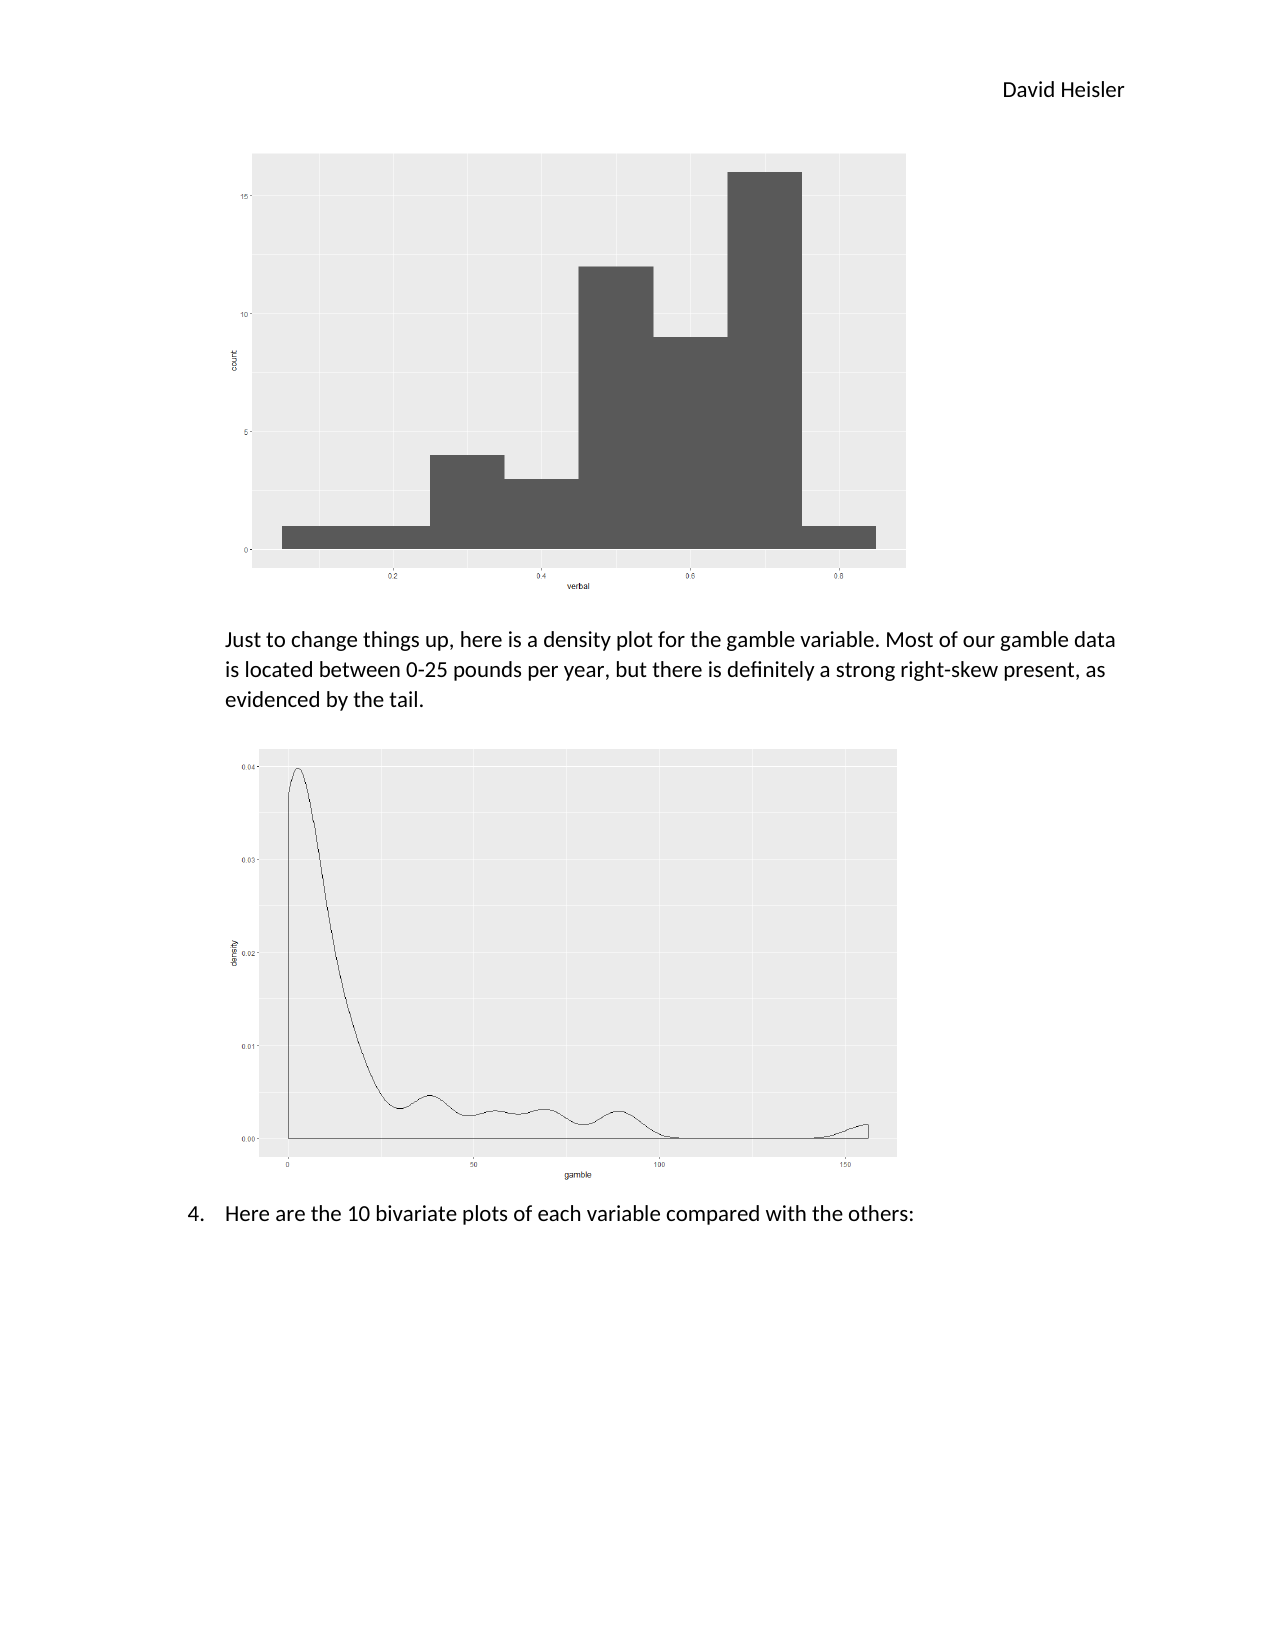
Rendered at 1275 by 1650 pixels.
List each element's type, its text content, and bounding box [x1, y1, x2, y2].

picture [225, 150, 910, 593]
list Here are the 10 bivariate plots of each variable compared with the others: [187, 1199, 1125, 1227]
list Just to change things up, here is a density plot for the gamble variable. Most of our gamble data is located between 0-25 pounds per year, but there is definitely a strong right-skew present, as evidenced by the tail. [225, 625, 1125, 713]
picture [225, 746, 901, 1183]
